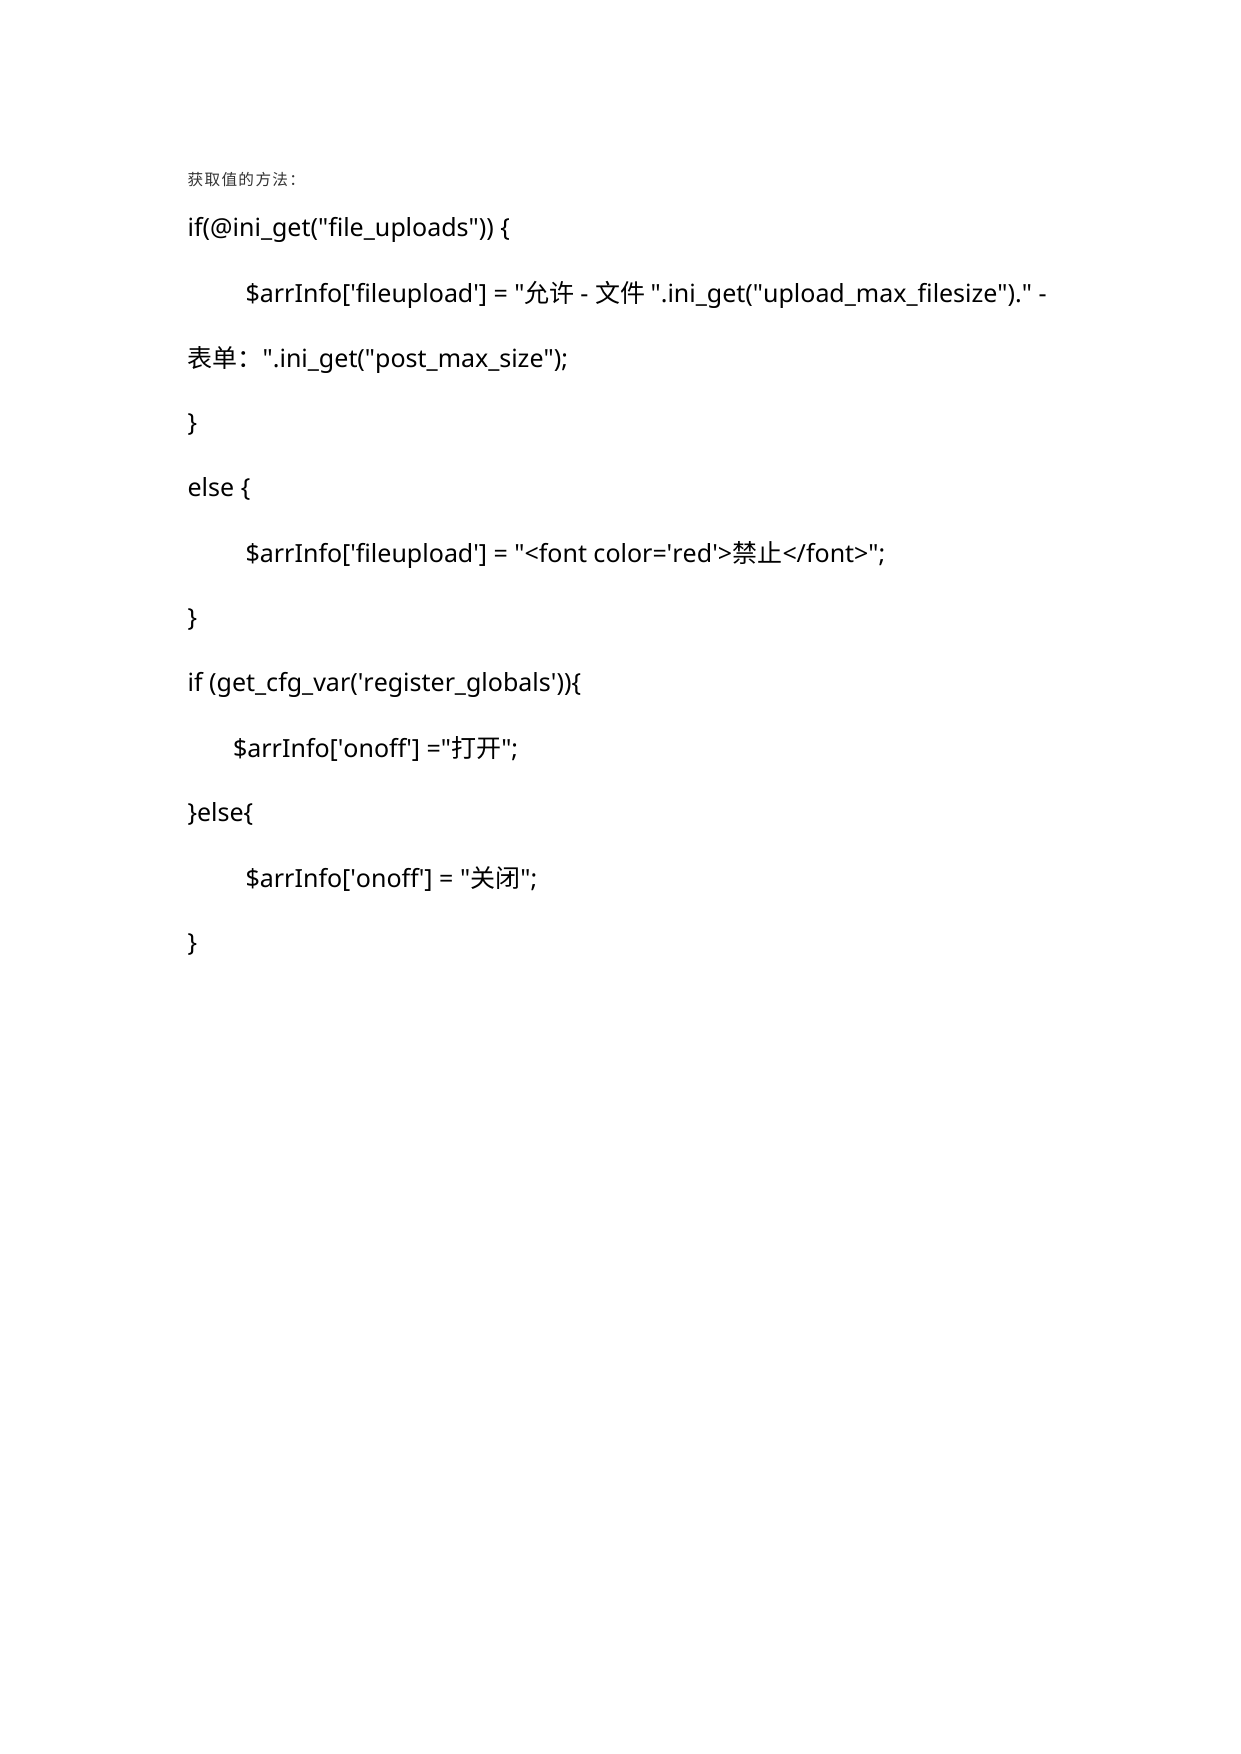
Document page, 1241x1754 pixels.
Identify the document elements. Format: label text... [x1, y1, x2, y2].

text $arrInfo['onoff'] = "关闭"; [187, 844, 1053, 909]
text 获取值的方法： [187, 162, 1053, 194]
text if(@ini_get("file_uploads")) { [187, 194, 1053, 259]
text else { [187, 454, 1053, 519]
text } [187, 584, 1053, 649]
text if (get_cfg_var('register_globals')){ [187, 649, 1053, 714]
text } [187, 909, 1053, 974]
text $arrInfo['onoff'] ="打开"; [187, 714, 1053, 779]
text }else{ [187, 779, 1053, 844]
text $arrInfo['fileupload'] = "<font color='red'>禁止</font>"; [187, 519, 1053, 584]
text $arrInfo['fileupload'] = "允许 - 文件 ".ini_get("upload_max_filesize")." - 表单：".ini_get("post_max_size"); [187, 259, 1053, 389]
text } [187, 389, 1053, 454]
